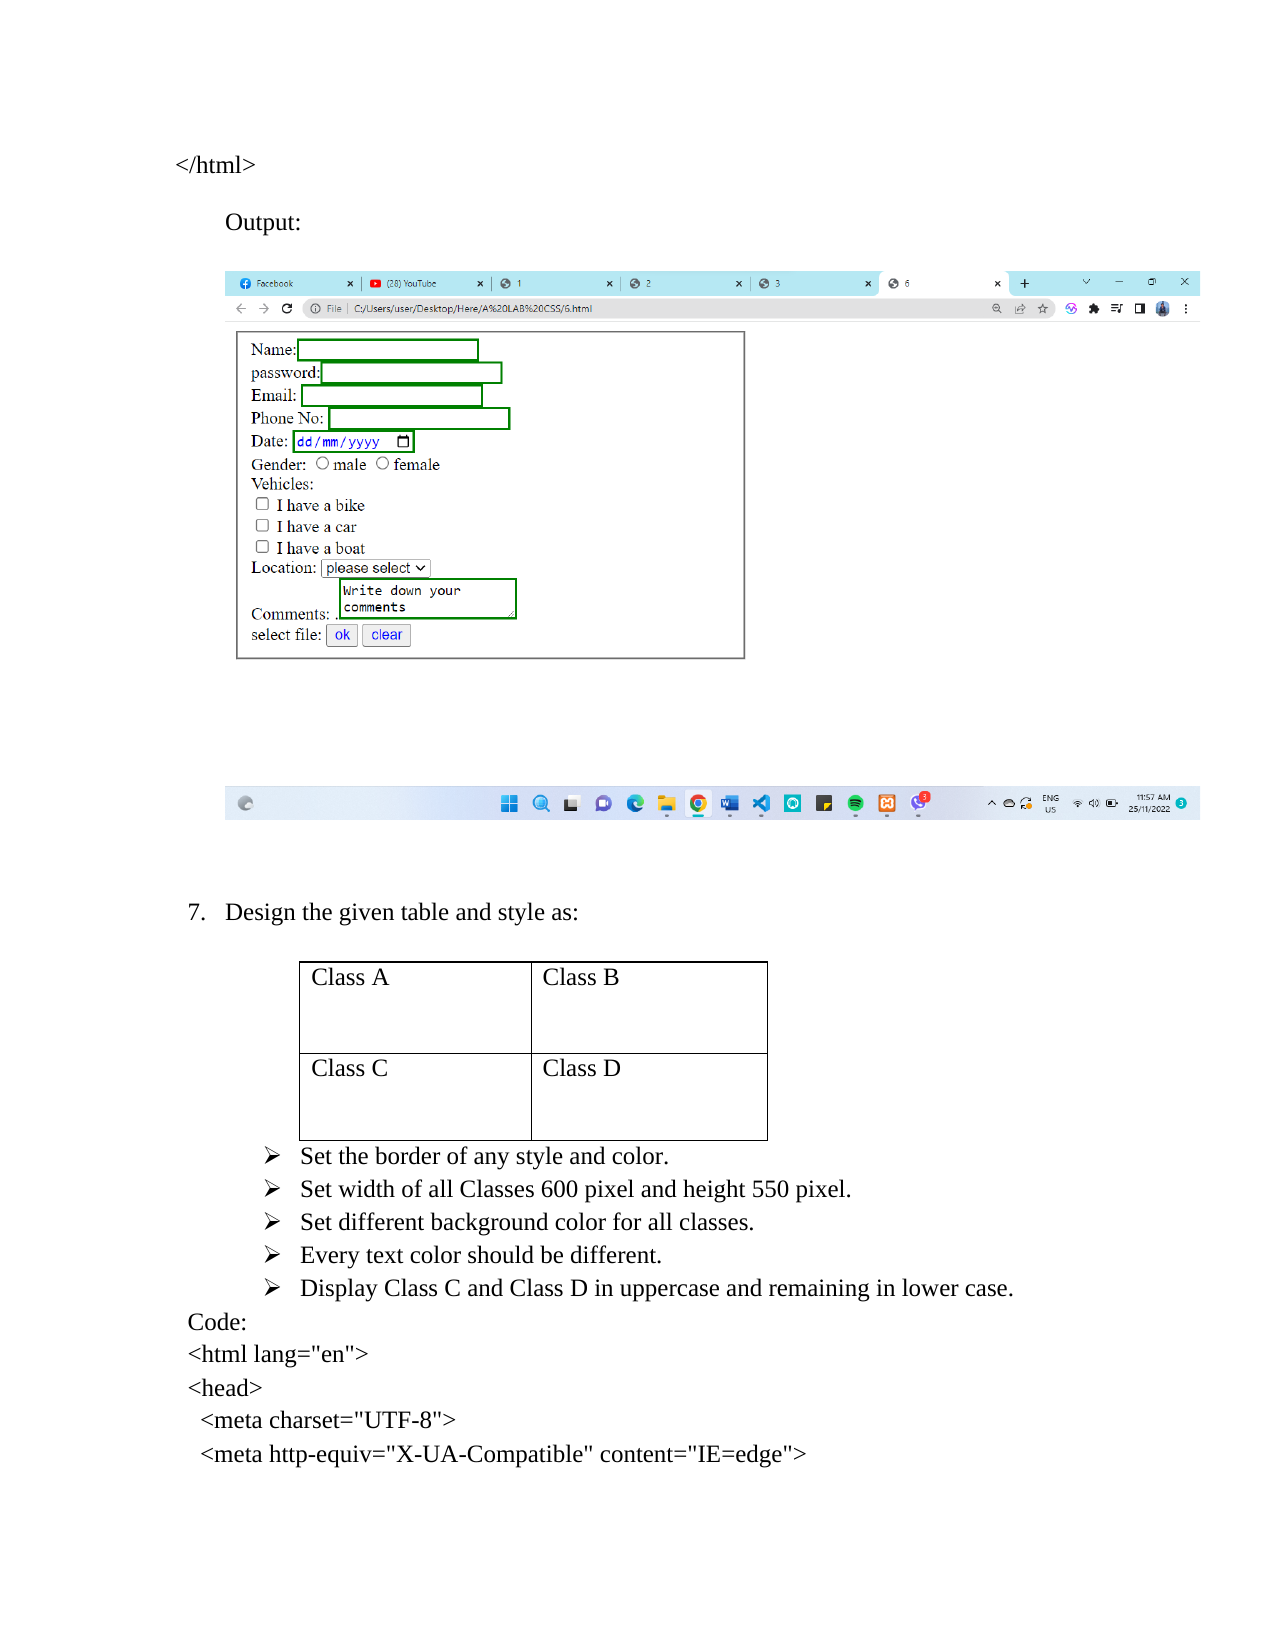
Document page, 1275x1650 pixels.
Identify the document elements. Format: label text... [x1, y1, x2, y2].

text Code: [187, 1307, 1125, 1335]
text <meta charset="UTF-8"> [187, 1406, 1125, 1434]
picture [225, 271, 1200, 820]
list Set width of all Classes 600 pixel and height 550 pixel. [262, 1174, 1125, 1203]
list Display Class C and Class D in uppercase and remaining in lower case. [262, 1273, 1125, 1302]
list Every text color should be different. [262, 1241, 1125, 1269]
text Output: [225, 207, 1125, 236]
list Set different background color for all classes. [262, 1207, 1125, 1236]
table_cell Class D [532, 1054, 767, 1140]
table_cell Class C [300, 1054, 531, 1140]
list Set the border of any style and color. [262, 1141, 1125, 1170]
text <meta http-equiv="X-UA-Compatible" content="IE=edge"> [187, 1439, 1125, 1467]
table_header Class A [300, 963, 531, 1052]
text <html lang="en"> [187, 1339, 1125, 1368]
table_header Class B [532, 963, 767, 1052]
text </html> [150, 150, 1125, 179]
list Design the given table and style as: [187, 897, 1125, 926]
text <head> [187, 1373, 1125, 1401]
